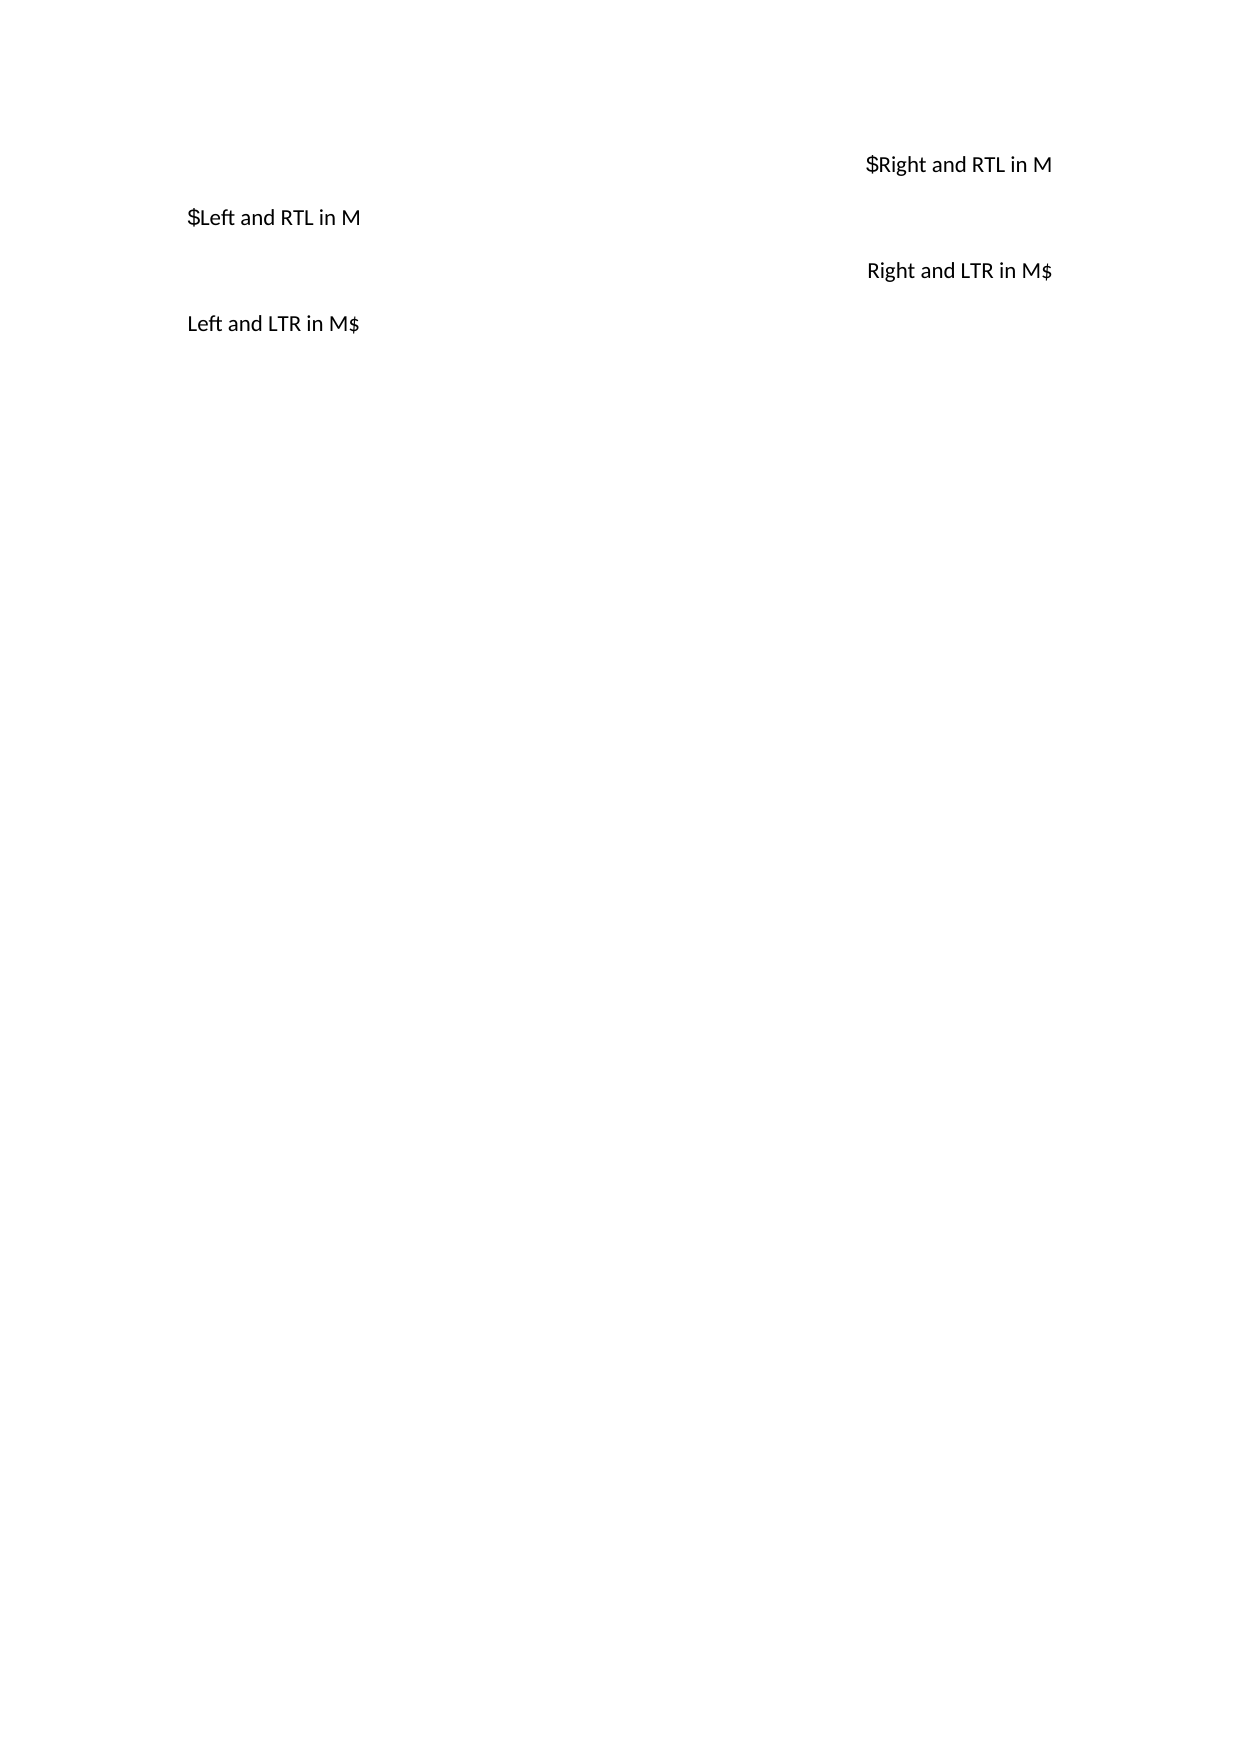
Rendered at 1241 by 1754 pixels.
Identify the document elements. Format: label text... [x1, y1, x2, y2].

text Left and RTL in M$ [187, 203, 1053, 231]
text Right and RTL in M$ [187, 150, 1053, 178]
text Left and LTR in M$ [187, 309, 1053, 337]
text Right and LTR in M$ [187, 256, 1053, 284]
